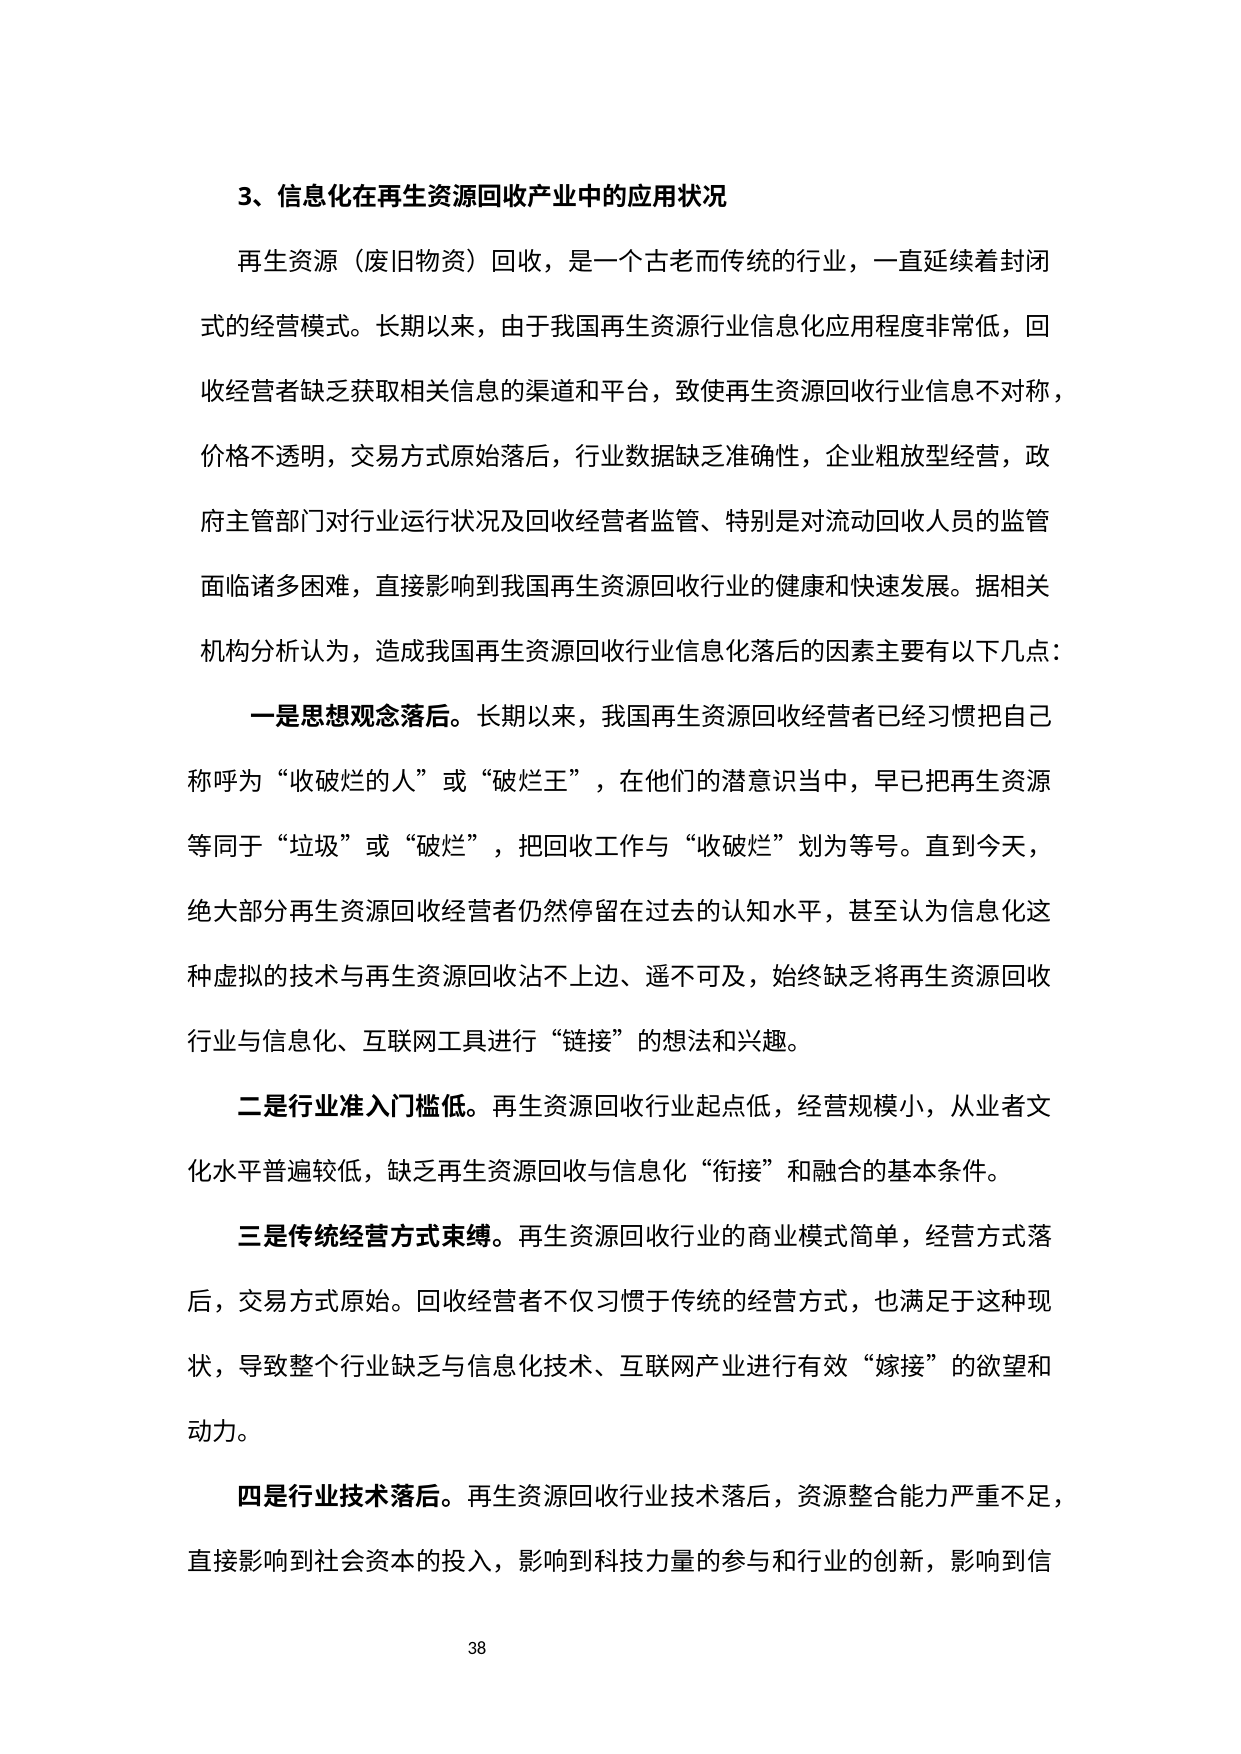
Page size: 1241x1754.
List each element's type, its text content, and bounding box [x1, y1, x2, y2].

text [187, 1462, 1053, 1592]
text 再生资源（废旧物资）回收，是一个古老而传统的行业，一直延续着封闭式的经营模式。长期以来，由于我国再生资源行业信息化应用程度非常低，回收经营者缺乏获取相关信息的渠道和平台，致使再生资源回收行业信息不对称，价格不透明，交易方式原始落后，行业数据缺乏准确性，企业粗放型经营，政府主管部门对行业运行状况及回收经营者监管、特别是对流动回收人员的监管面临诸多困难，直接影响到我国再生资源回收行业的健康和快速发展。据相关机构分析认为，造成我国再生资源回收行业信息化落后的因素主要有以下几点： [200, 227, 1053, 682]
text 三是传统经营方式束缚。再生资源回收行业的商业模式简单，经营方式落后，交易方式原始。回收经营者不仅习惯于传统的经营方式，也满足于这种现状，导致整个行业缺乏与信息化技术、互联网产业进行有效“嫁接”的欲望和动力。 [187, 1202, 1053, 1462]
text 一是思想观念落后。长期以来，我国再生资源回收经营者已经习惯把自己称呼为“收破烂的人”或“破烂王”，在他们的潜意识当中，早已把再生资源等同于“垃圾”或“破烂”，把回收工作与“收破烂”划为等号。直到今天，绝大部分再生资源回收经营者仍然停留在过去的认知水平，甚至认为信息化这种虚拟的技术与再生资源回收沾不上边、遥不可及，始终缺乏将再生资源回收行业与信息化、互联网工具进行“链接”的想法和兴趣。 [187, 682, 1053, 1072]
text 3、信息化在再生资源回收产业中的应用状况 [187, 162, 1053, 227]
text 二是行业准入门槛低。再生资源回收行业起点低，经营规模小，从业者文化水平普遍较低，缺乏再生资源回收与信息化“衔接”和融合的基本条件。 [187, 1072, 1053, 1202]
